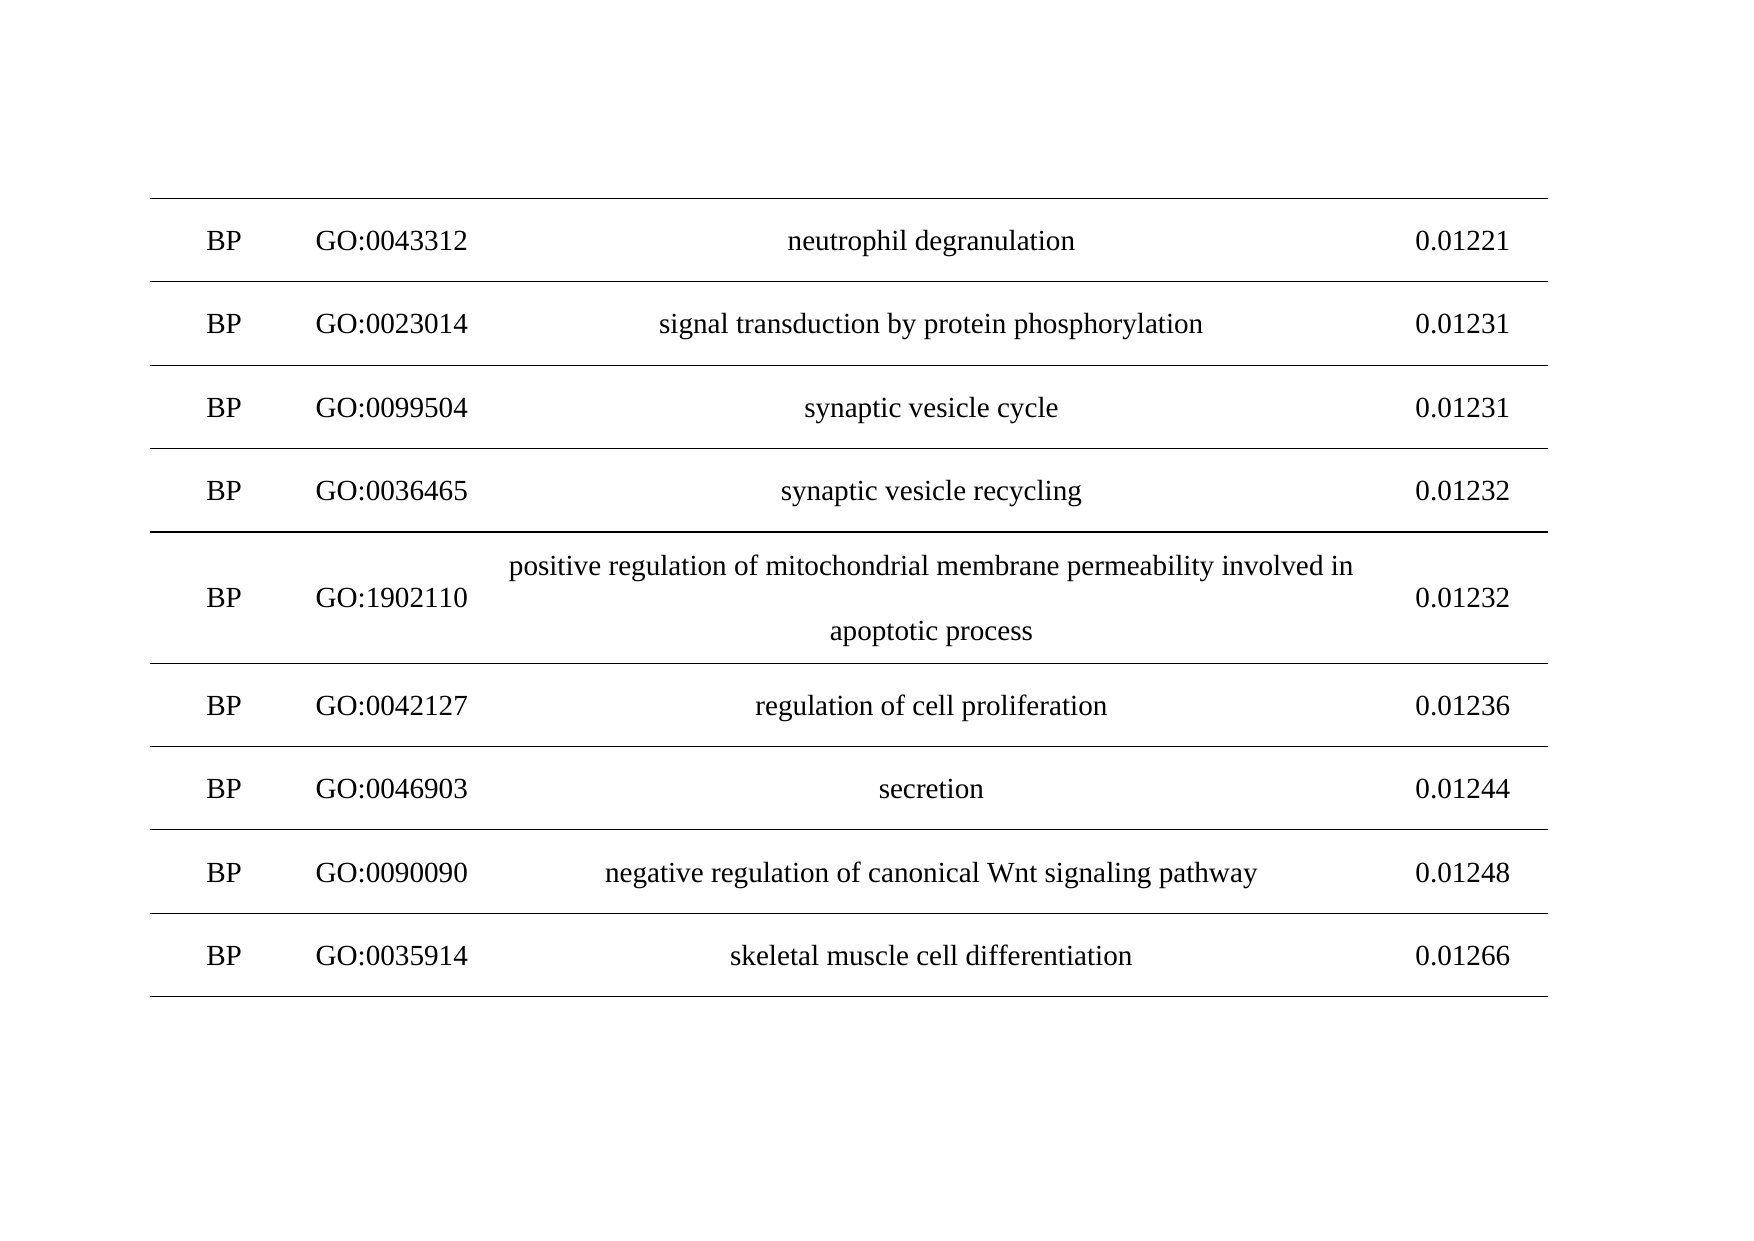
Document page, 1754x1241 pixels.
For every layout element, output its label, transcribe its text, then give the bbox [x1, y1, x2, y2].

table_cell GO:0099504 [298, 366, 485, 448]
table_cell secretion [485, 747, 1377, 829]
table_cell BP [150, 199, 298, 281]
table_cell 0.01232 [1377, 533, 1548, 662]
table_cell GO:0090090 [298, 830, 485, 913]
table_cell skeletal muscle cell differentiation [485, 914, 1377, 996]
table_cell 0.01266 [1377, 914, 1548, 996]
table_cell BP [150, 449, 298, 531]
table_cell positive regulation of mitochondrial membrane permeability involved in apoptotic process [485, 533, 1377, 662]
table_cell negative regulation of canonical Wnt signaling pathway [485, 830, 1377, 913]
table_cell signal transduction by protein phosphorylation [485, 282, 1377, 364]
table_cell GO:0036465 [298, 449, 485, 531]
table_cell 0.01231 [1377, 366, 1548, 448]
table_cell GO:0042127 [298, 664, 485, 746]
table_cell neutrophil degranulation [485, 199, 1377, 281]
table_cell 0.01221 [1377, 199, 1548, 281]
table_cell 0.01231 [1377, 282, 1548, 364]
table_cell BP [150, 747, 298, 829]
table_cell GO:1902110 [298, 533, 485, 662]
table_cell GO:0046903 [298, 747, 485, 829]
table_cell synaptic vesicle recycling [485, 449, 1377, 531]
table_cell 0.01232 [1377, 449, 1548, 531]
table_cell BP [150, 830, 298, 913]
table_cell GO:0023014 [298, 282, 485, 364]
table_cell regulation of cell proliferation [485, 664, 1377, 746]
table_cell BP [150, 366, 298, 448]
table_cell BP [150, 533, 298, 662]
table_cell 0.01236 [1377, 664, 1548, 746]
table_cell GO:0035914 [298, 914, 485, 996]
table_cell GO:0043312 [298, 199, 485, 281]
table_cell 0.01244 [1377, 747, 1548, 829]
table_cell BP [150, 914, 298, 996]
table_cell BP [150, 664, 298, 746]
table_cell synaptic vesicle cycle [485, 366, 1377, 448]
table_cell 0.01248 [1377, 830, 1548, 913]
table_cell BP [150, 282, 298, 364]
